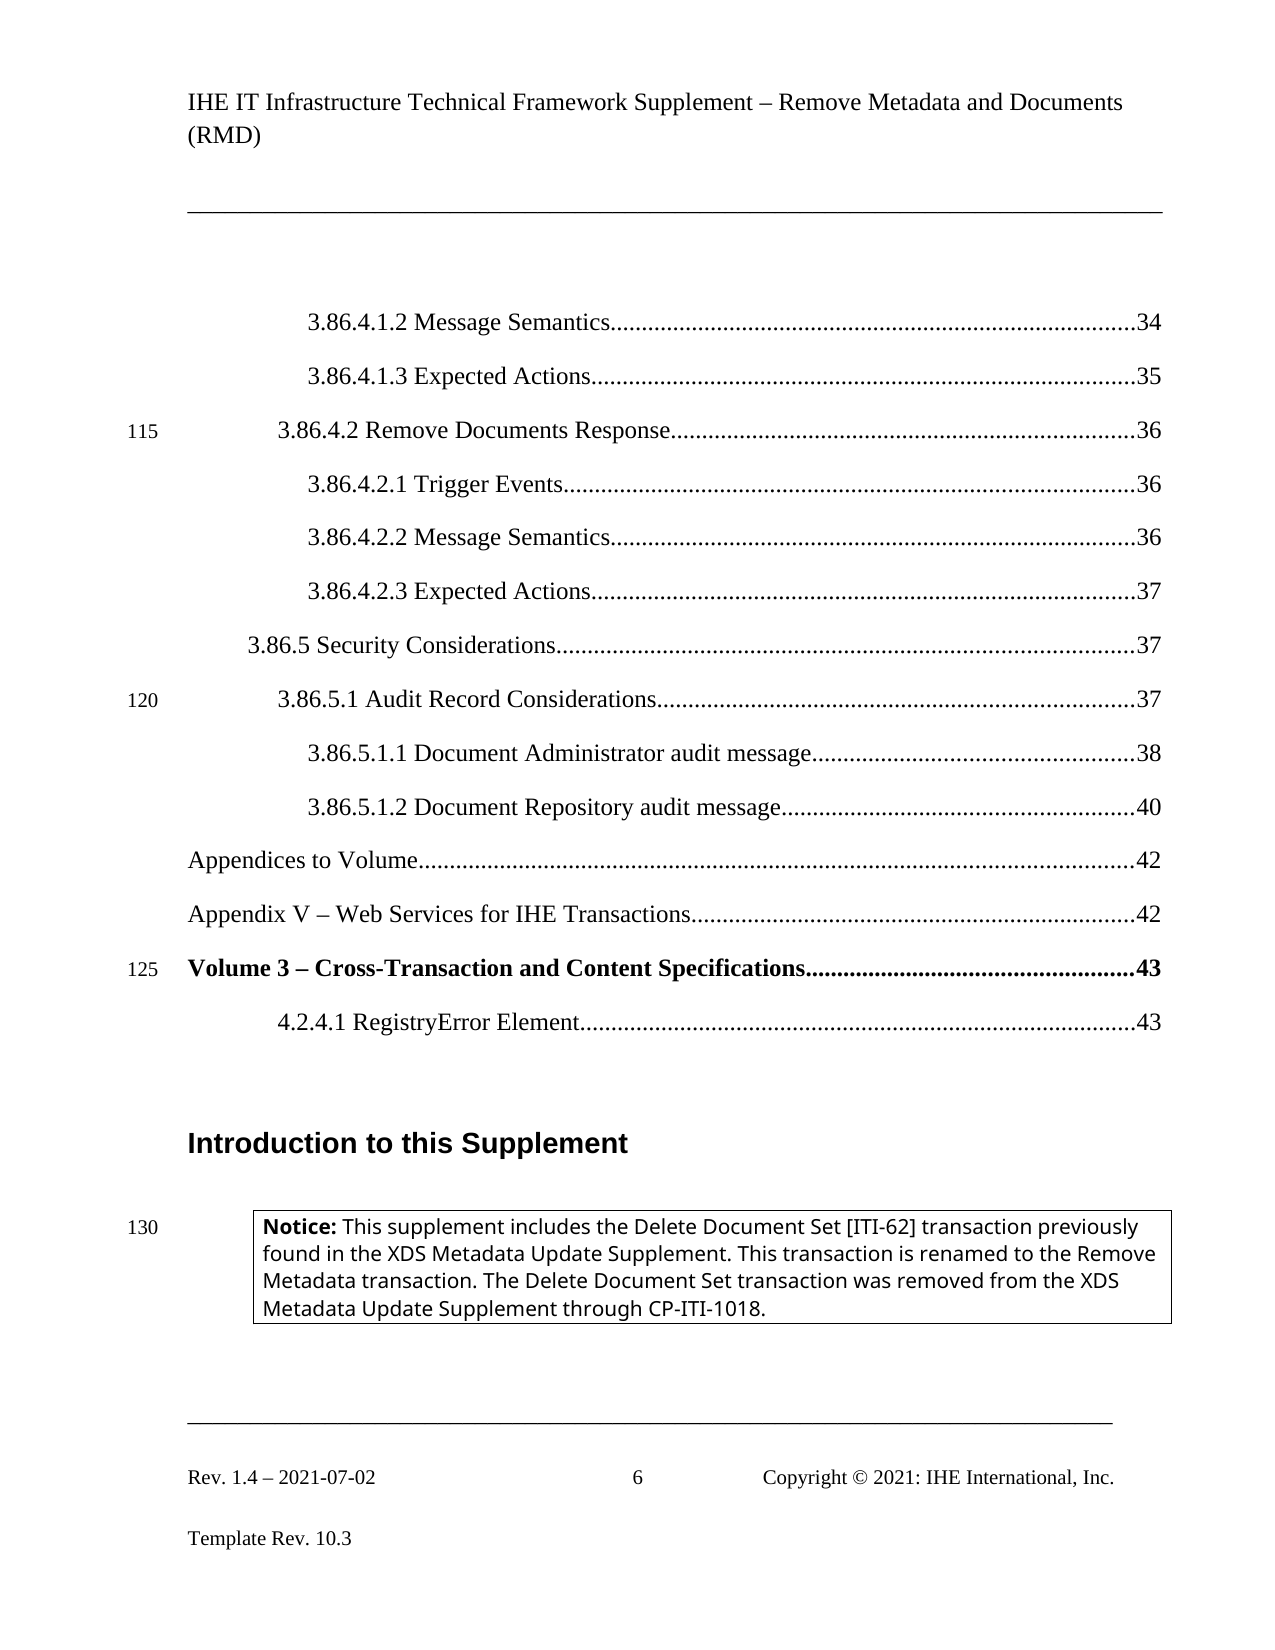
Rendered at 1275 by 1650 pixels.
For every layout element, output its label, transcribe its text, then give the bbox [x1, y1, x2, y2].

text 3.86.4.2.2 Message Semantics 36 [307, 522, 1162, 551]
text 3.86.5.1.1 Document Administrator audit message 38 [307, 738, 1162, 767]
subtitle Introduction to this Supplement [187, 1126, 1162, 1159]
text 3.86.4.2.1 Trigger Events 36 [307, 469, 1162, 497]
text 3.86.4.2 Remove Documents Response 36 [277, 415, 1162, 443]
text 3.86.4.1.3 Expected Actions 35 [307, 361, 1162, 390]
text Notice: This supplement includes the Delete Document Set [ITI-62] transaction previously found in the XDS Metadata Update Supplement. This transaction is renamed to the Remove Metadata transaction. The Delete Document Set transaction was removed from the XDS Metadata Update Supplement through CP-ITI-1018. [254, 1211, 1171, 1323]
text 3.86.5 Security Considerations 37 [247, 630, 1162, 659]
text 4.2.4.1 RegistryError Element 43 [277, 1007, 1162, 1036]
text 3.86.4.1.2 Message Semantics 34 [307, 307, 1162, 336]
text Appendices to Volume 42 [187, 846, 1162, 874]
text Volume 3 – Cross-Transaction and Content Specifications 43 [187, 953, 1162, 982]
text 3.86.4.2.3 Expected Actions 37 [307, 576, 1162, 605]
text 3.86.5.1 Audit Record Considerations 37 [277, 684, 1162, 713]
text 3.86.5.1.2 Document Repository audit message 40 [307, 792, 1162, 821]
text Appendix V – Web Services for IHE Transactions 42 [187, 899, 1162, 928]
